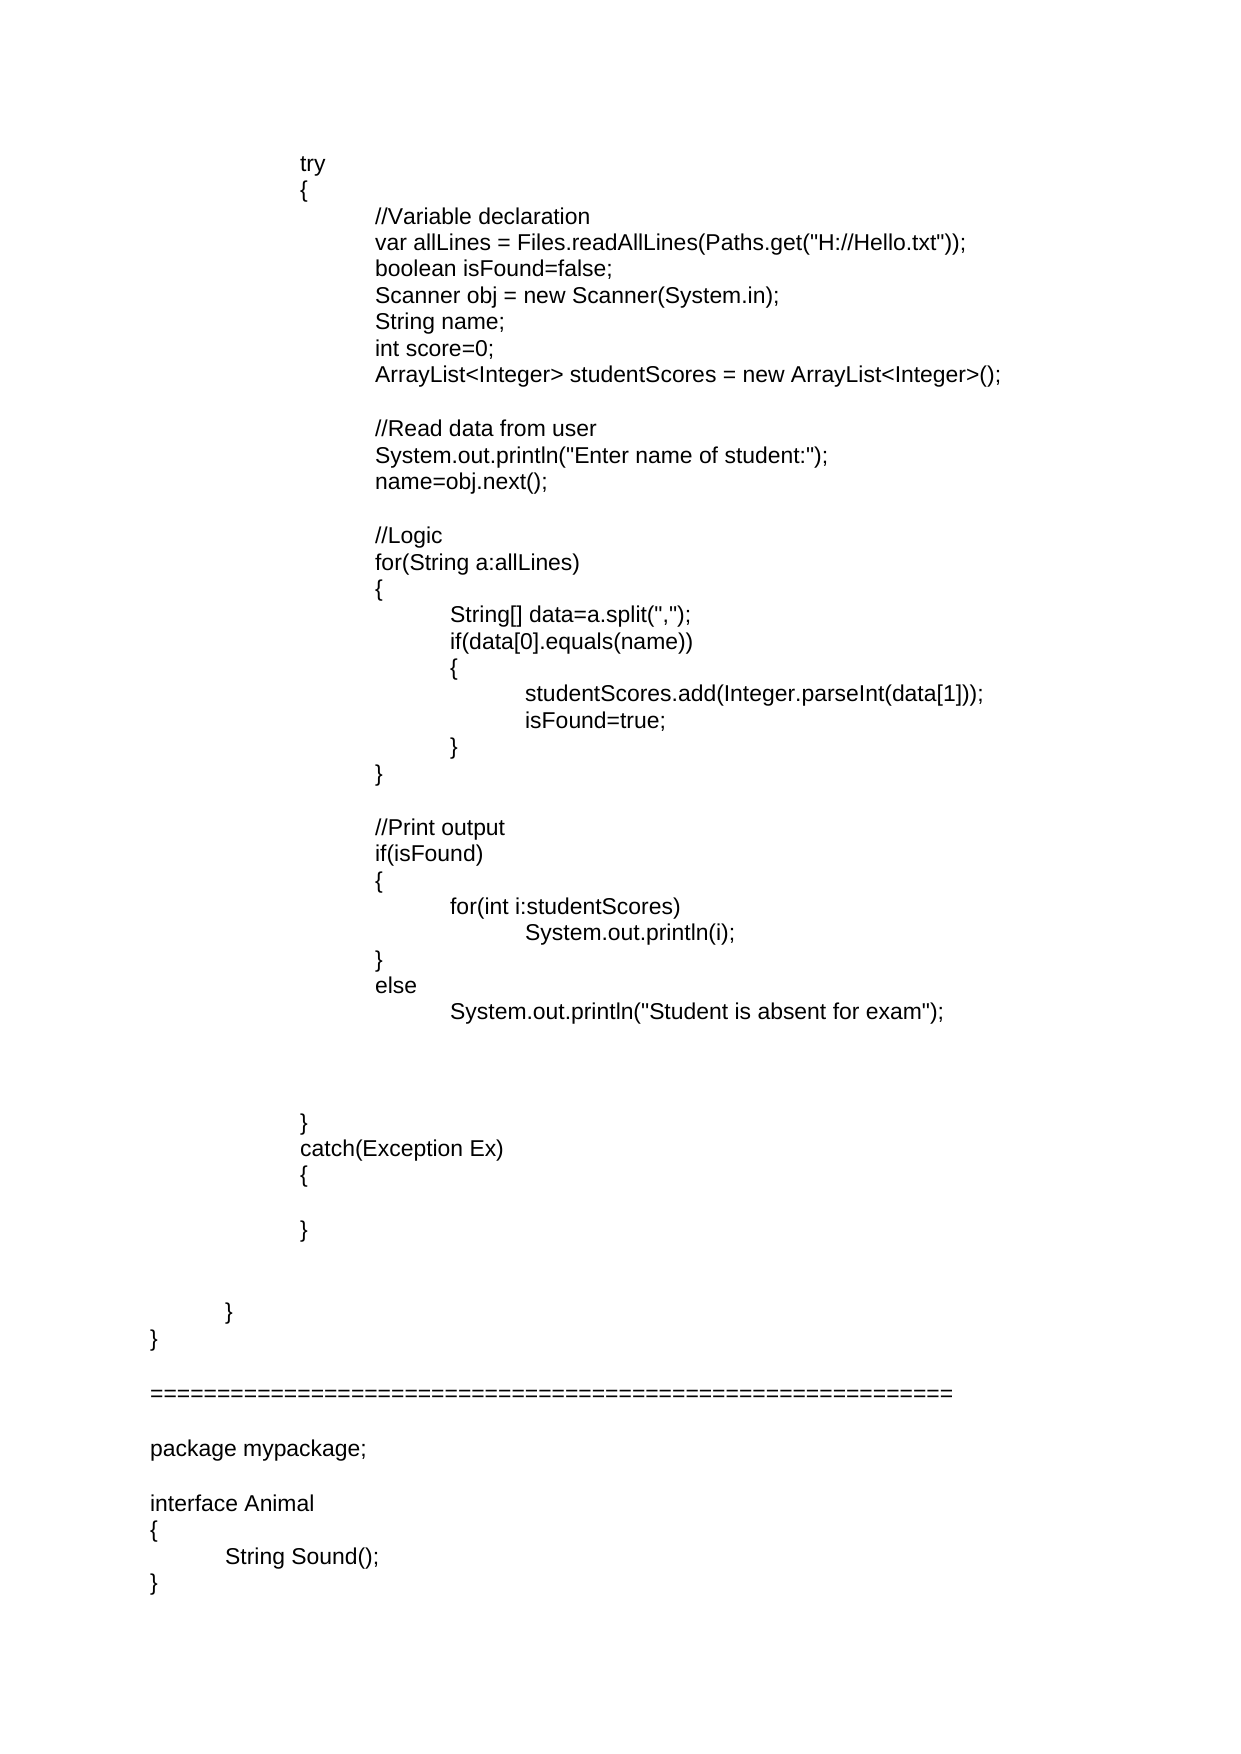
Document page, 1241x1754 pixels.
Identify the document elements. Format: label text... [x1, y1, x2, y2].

text if(data[0].equals(name)) [150, 628, 1090, 654]
text String Sound(); [150, 1543, 1090, 1569]
text isFound=true; [150, 707, 1090, 733]
text String name; [150, 308, 1090, 334]
text if(isFound) [150, 840, 1090, 867]
text catch(Exception Ex) [150, 1135, 1090, 1161]
text } [150, 1324, 1090, 1351]
text } [150, 1298, 1090, 1324]
text name=obj.next(); [150, 468, 1090, 494]
text { [150, 1516, 1090, 1543]
text System.out.println("Enter name of student:"); [150, 442, 1090, 468]
text } [150, 733, 1090, 759]
text boolean isFound=false; [150, 255, 1090, 282]
text System.out.println("Student is absent for exam"); [150, 998, 1090, 1025]
text studentScores.add(Integer.parseInt(data[1])); [150, 680, 1090, 707]
text try [150, 150, 1090, 176]
text } [150, 1109, 1090, 1135]
text { [150, 867, 1090, 893]
text { [150, 176, 1090, 203]
text interface Animal [150, 1490, 1090, 1516]
text { [150, 654, 1090, 680]
text } [150, 1216, 1090, 1242]
text int score=0; [150, 334, 1090, 361]
text Scanner obj = new Scanner(System.in); [150, 282, 1090, 308]
text ArrayList<Integer> studentScores = new ArrayList<Integer>(); [150, 361, 1090, 387]
text { [150, 1161, 1090, 1188]
text //Print output [150, 814, 1090, 840]
text for(int i:studentScores) [150, 893, 1090, 919]
text } [150, 1569, 1090, 1595]
text //Logic [150, 522, 1090, 549]
text ============================================================ [150, 1380, 1090, 1406]
text } [150, 759, 1090, 786]
text //Variable declaration [150, 203, 1090, 229]
text } [150, 946, 1090, 972]
text //Read data from user [150, 415, 1090, 442]
text for(String a:allLines) [150, 549, 1090, 575]
text var allLines = Files.readAllLines(Paths.get("H://Hello.txt")); [150, 229, 1090, 255]
text package mypackage; [150, 1435, 1090, 1461]
text System.out.println(i); [150, 919, 1090, 946]
text else [150, 972, 1090, 998]
text String[] data=a.split(","); [150, 601, 1090, 628]
text { [150, 575, 1090, 601]
